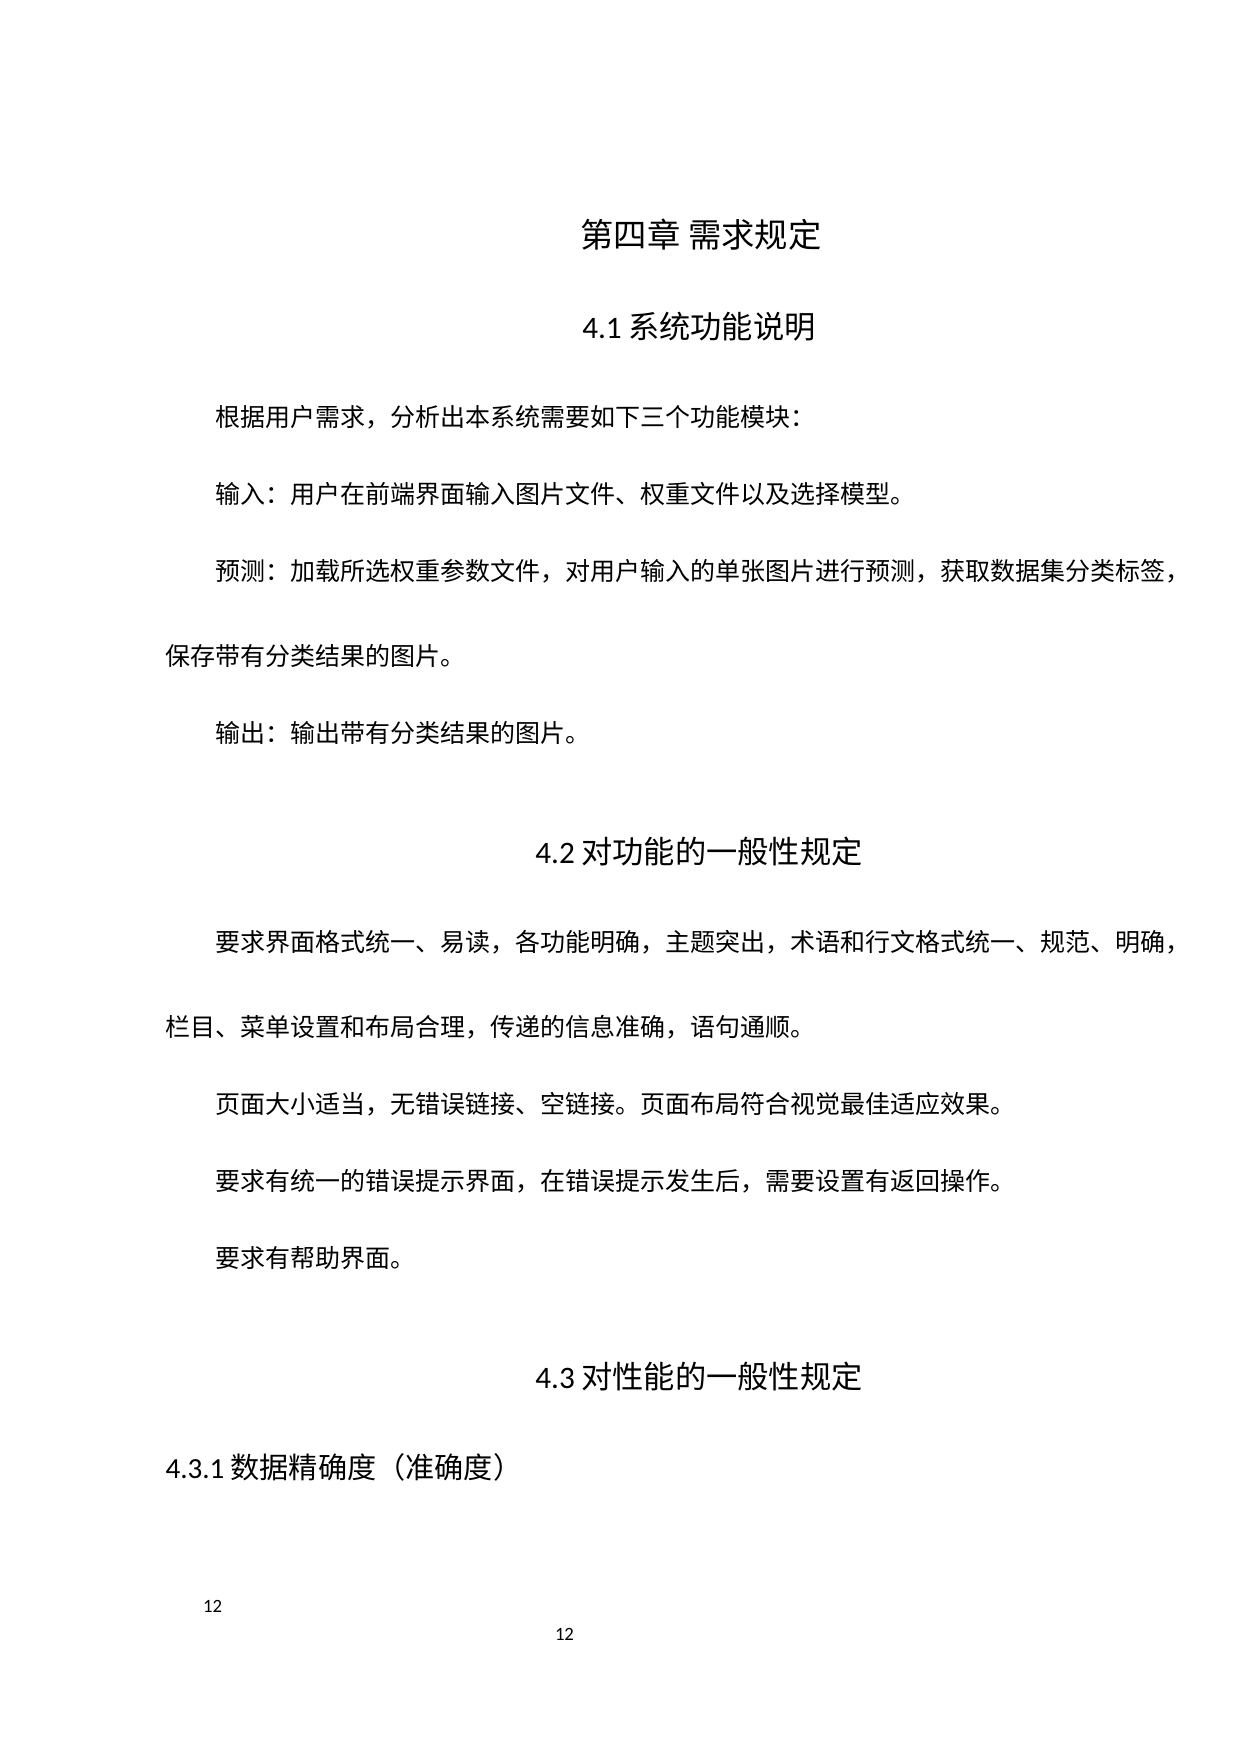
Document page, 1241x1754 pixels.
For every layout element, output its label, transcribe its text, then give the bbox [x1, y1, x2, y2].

text 预测：加载所选权重参数文件，对用户输入的单张图片进行预测，获取数据集分类标签，保存带有分类结果的图片。 [165, 536, 1169, 688]
text 4.2对功能的一般性规定 [165, 816, 1169, 884]
text 要求有帮助界面。 [165, 1222, 1169, 1290]
text 4.3对性能的一般性规定 [165, 1341, 1169, 1409]
text 输出：输出带有分类结果的图片。 [165, 697, 1169, 765]
text 4.3.1数据精确度（准确度） [165, 1431, 1169, 1499]
text 要求有统一的错误提示界面，在错误提示发生后，需要设置有返回操作。 [165, 1145, 1169, 1213]
text 输入：用户在前端界面输入图片文件、权重文件以及选择模型。 [165, 459, 1169, 527]
text 4.1系统功能说明 [165, 291, 1169, 359]
text 第四章 需求规定 [165, 199, 1169, 267]
text 页面大小适当，无错误链接、空链接。页面布局符合视觉最佳适应效果。 [165, 1068, 1169, 1136]
text 要求界面格式统一、易读，各功能明确，主题突出，术语和行文格式统一、规范、明确，栏目、菜单设置和布局合理，传递的信息准确，语句通顺。 [165, 907, 1169, 1059]
text 根据用户需求，分析出本系统需要如下三个功能模块： [165, 382, 1169, 449]
